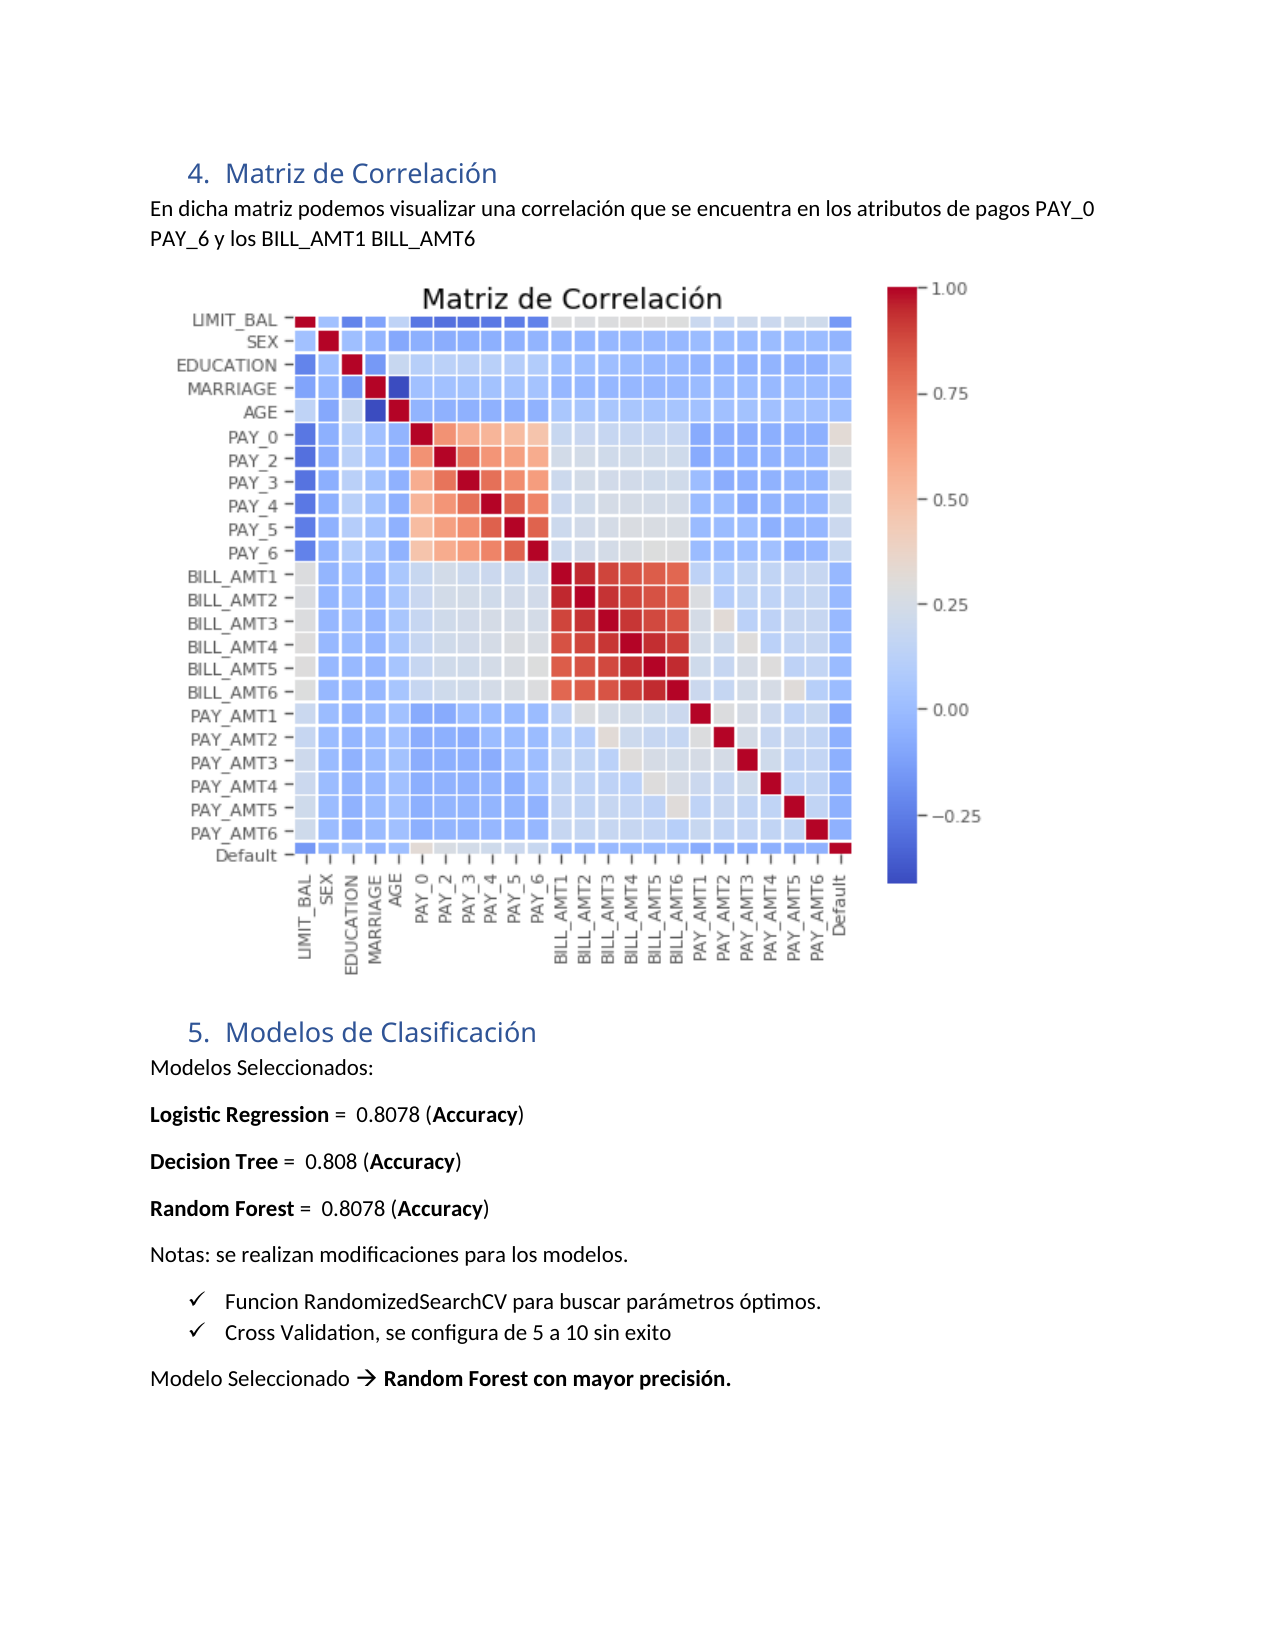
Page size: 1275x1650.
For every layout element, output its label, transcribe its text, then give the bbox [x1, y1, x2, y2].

list Cross Validation, se configura de 5 a 10 sin exito [187, 1318, 1125, 1346]
text Notas: se realizan modificaciones para los modelos. [150, 1241, 1125, 1269]
text Random Forest = 0.8078 (Accuracy) [150, 1194, 1125, 1222]
subtitle Matriz de Correlación [187, 154, 1125, 191]
subtitle Modelos de Clasificación [187, 1013, 1125, 1050]
text En dicha matriz podemos visualizar una correlación que se encuentra en los atributos de pagos PAY_0 PAY_6 y los BILL_AMT1 BILL_AMT6 [150, 194, 1125, 252]
text Logistic Regression = 0.8078 (Accuracy) [150, 1100, 1125, 1128]
list Funcion RandomizedSearchCV para buscar parámetros óptimos. [187, 1287, 1125, 1316]
text Modelos Seleccionados: [150, 1053, 1125, 1081]
picture [150, 271, 1047, 995]
text Modelo Seleccionado Random Forest con mayor precisión. [150, 1364, 1125, 1393]
text Decision Tree = 0.808 (Accuracy) [150, 1147, 1125, 1175]
